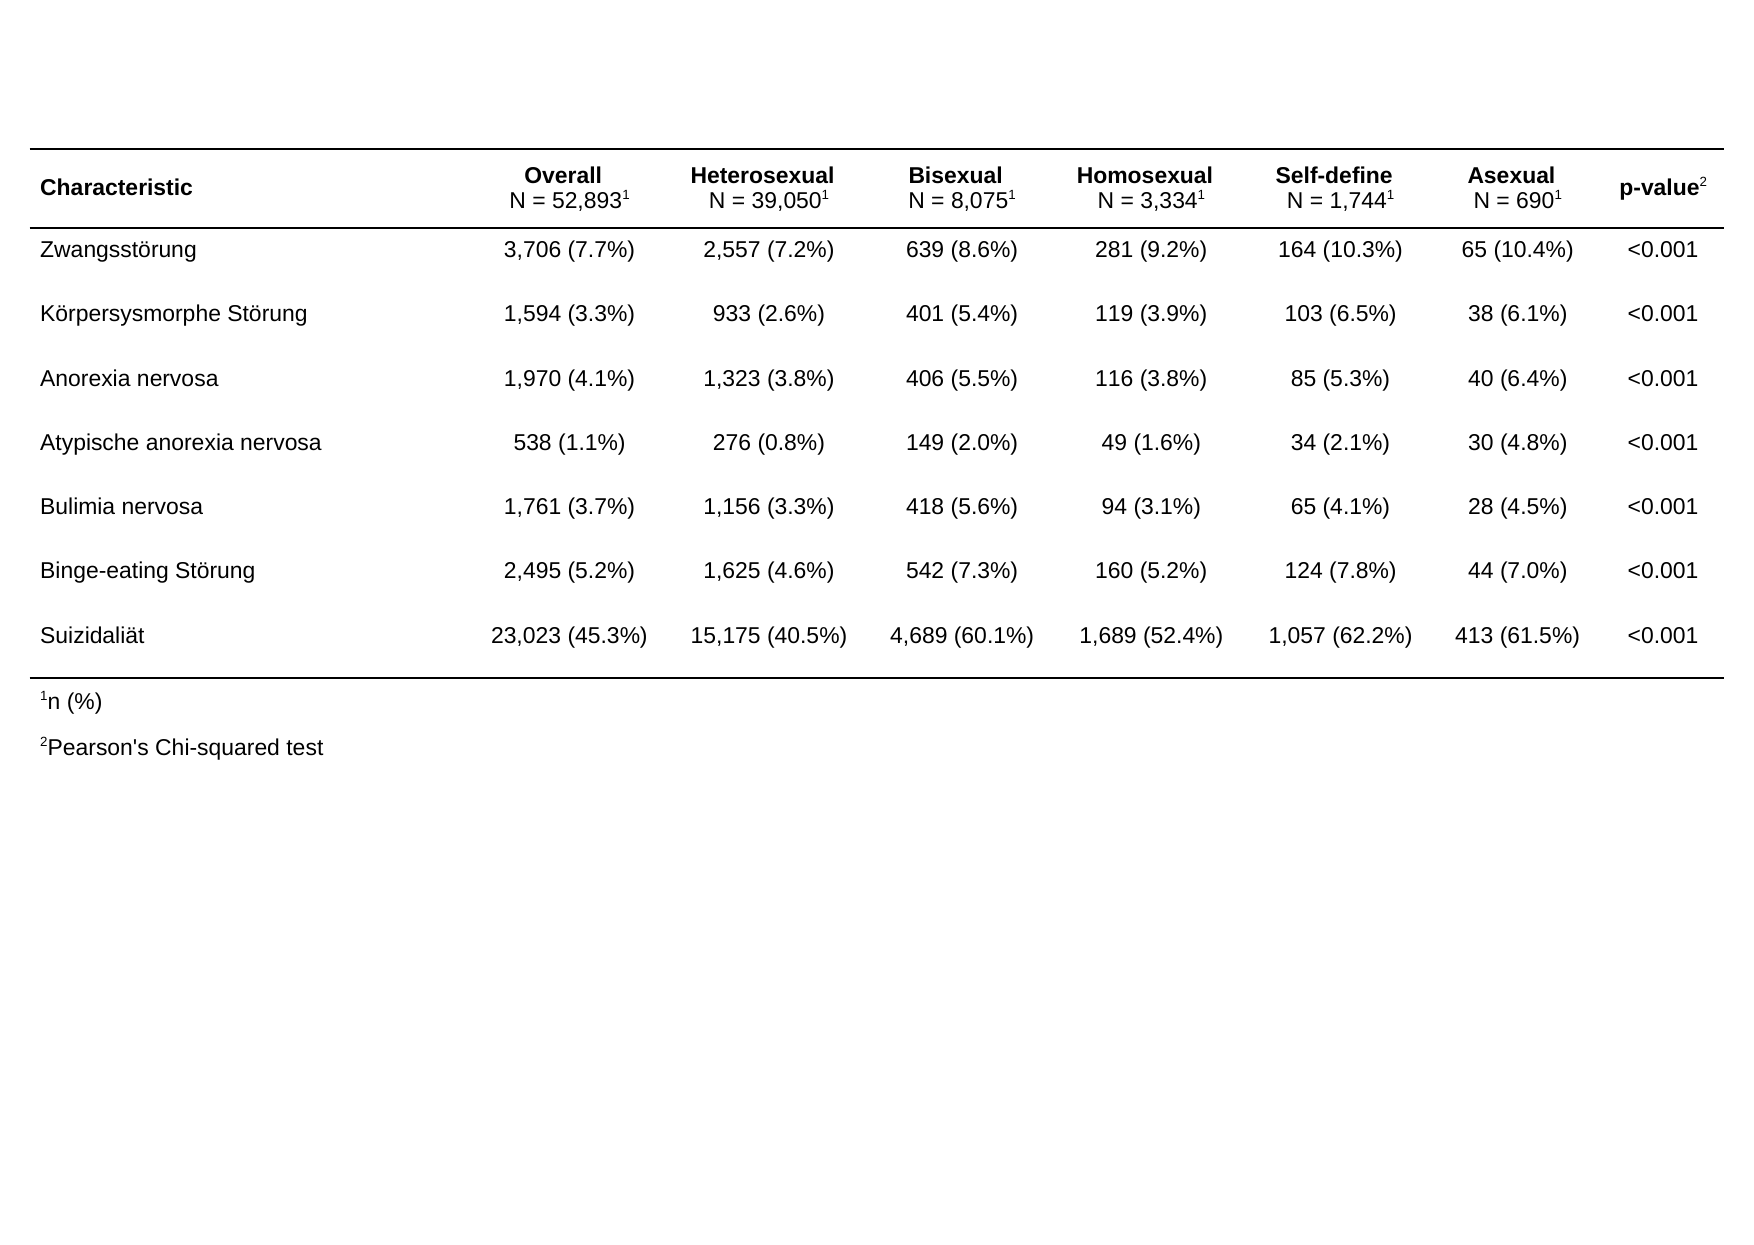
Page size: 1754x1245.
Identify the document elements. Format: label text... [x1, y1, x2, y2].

table_cell 49 (1.6%) [1055, 420, 1247, 484]
table_cell 116 (3.8%) [1055, 356, 1247, 420]
table_cell 406 (5.5%) [869, 356, 1055, 420]
table_cell <0.001 [1601, 291, 1724, 356]
table_header Bisexual N = 8,0751 [869, 150, 1055, 227]
table_cell 94 (3.1%) [1055, 484, 1247, 548]
table_cell 413 (61.5%) [1434, 613, 1601, 677]
table_cell <0.001 [1601, 484, 1724, 548]
table_cell 281 (9.2%) [1055, 229, 1247, 291]
table_cell 1,625 (4.6%) [669, 549, 868, 613]
table_cell 65 (4.1%) [1247, 484, 1434, 548]
table_cell <0.001 [1601, 356, 1724, 420]
table_cell <0.001 [1601, 229, 1724, 291]
table_cell Binge-eating Störung [30, 549, 469, 613]
table_cell 1,323 (3.8%) [669, 356, 868, 420]
table_cell 1,761 (3.7%) [470, 484, 669, 548]
table_cell 30 (4.8%) [1434, 420, 1601, 484]
table_cell 34 (2.1%) [1247, 420, 1434, 484]
table_cell 65 (10.4%) [1434, 229, 1601, 291]
table_header Asexual N = 6901 [1434, 150, 1601, 227]
table_cell Bulimia nervosa [30, 484, 469, 548]
table_cell 44 (7.0%) [1434, 549, 1601, 613]
table_cell 1,156 (3.3%) [669, 484, 868, 548]
table_cell 2,557 (7.2%) [669, 229, 868, 291]
table_cell 38 (6.1%) [1434, 291, 1601, 356]
table_header Homosexual N = 3,3341 [1055, 150, 1247, 227]
table_cell 164 (10.3%) [1247, 229, 1434, 291]
table_header p-value2 [1601, 150, 1724, 227]
table_cell 1,689 (52.4%) [1055, 613, 1247, 677]
table_cell <0.001 [1601, 549, 1724, 613]
table_cell 124 (7.8%) [1247, 549, 1434, 613]
table_cell 276 (0.8%) [669, 420, 868, 484]
table_cell 119 (3.9%) [1055, 291, 1247, 356]
table_cell 418 (5.6%) [869, 484, 1055, 548]
table_cell 933 (2.6%) [669, 291, 868, 356]
table_cell 1n (%) [30, 679, 1724, 725]
table_cell <0.001 [1601, 420, 1724, 484]
table_cell 1,057 (62.2%) [1247, 613, 1434, 677]
table_cell 103 (6.5%) [1247, 291, 1434, 356]
table_cell 401 (5.4%) [869, 291, 1055, 356]
table_header Heterosexual N = 39,0501 [669, 150, 868, 227]
table_cell Atypische anorexia nervosa [30, 420, 469, 484]
table_cell 15,175 (40.5%) [669, 613, 868, 677]
table_cell 149 (2.0%) [869, 420, 1055, 484]
table_cell 538 (1.1%) [470, 420, 669, 484]
table_cell <0.001 [1601, 613, 1724, 677]
table_header Characteristic [30, 150, 469, 227]
table_header Self-define N = 1,7441 [1247, 150, 1434, 227]
table_cell 2,495 (5.2%) [470, 549, 669, 613]
table_cell 542 (7.3%) [869, 549, 1055, 613]
table_cell 28 (4.5%) [1434, 484, 1601, 548]
table_header Overall N = 52,8931 [470, 150, 669, 227]
table_cell Suizidaliät [30, 613, 469, 677]
table_cell Anorexia nervosa [30, 356, 469, 420]
table_cell Zwangsstörung [30, 229, 469, 291]
table_cell 23,023 (45.3%) [470, 613, 669, 677]
table_cell 85 (5.3%) [1247, 356, 1434, 420]
table_cell 40 (6.4%) [1434, 356, 1601, 420]
table_cell 639 (8.6%) [869, 229, 1055, 291]
table_cell 4,689 (60.1%) [869, 613, 1055, 677]
table_cell 1,594 (3.3%) [470, 291, 669, 356]
table_cell 160 (5.2%) [1055, 549, 1247, 613]
table_cell 3,706 (7.7%) [470, 229, 669, 291]
table_cell 1,970 (4.1%) [470, 356, 669, 420]
table_cell 2Pearson's Chi-squared test [30, 725, 1724, 771]
table_cell Körpersysmorphe Störung [30, 291, 469, 356]
